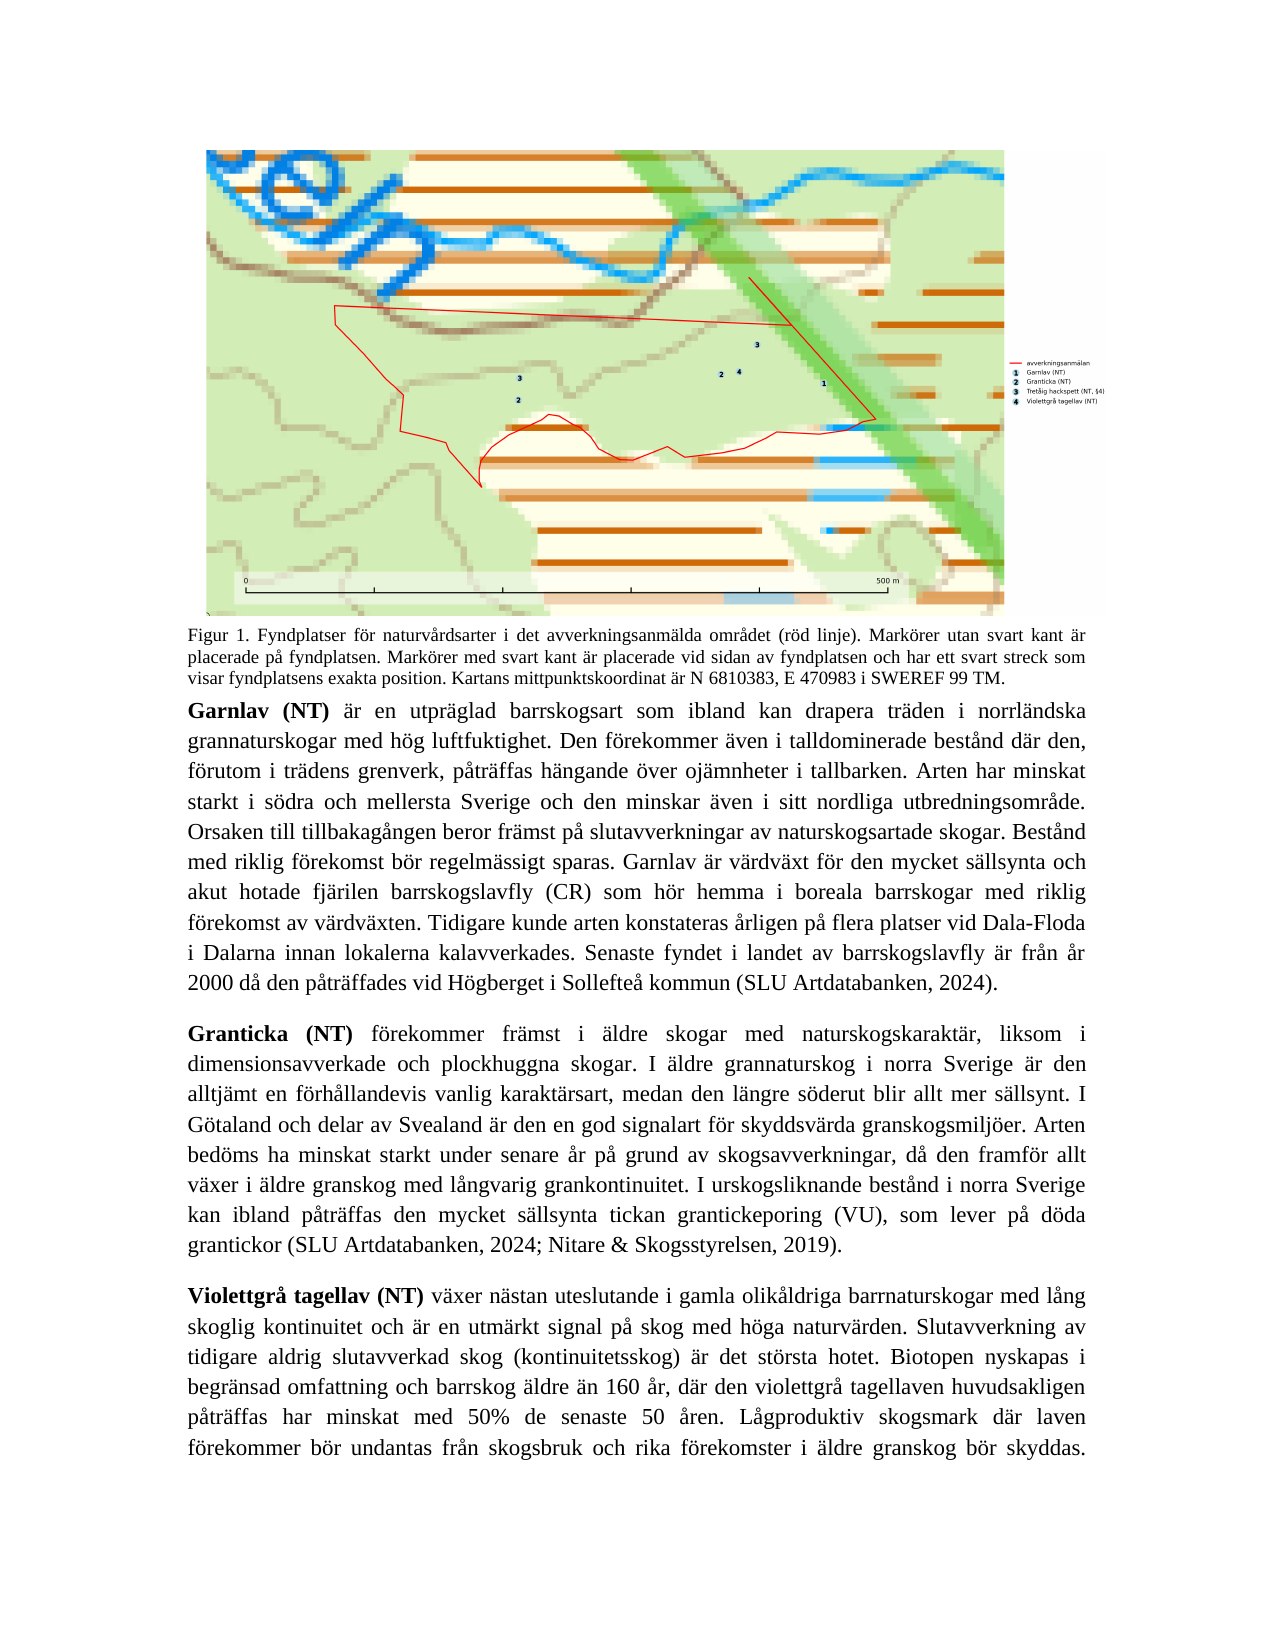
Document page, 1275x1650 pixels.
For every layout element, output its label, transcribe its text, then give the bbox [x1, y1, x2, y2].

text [187, 1282, 1087, 1460]
picture [206, 150, 1107, 616]
text Figur 1. Fyndplatser för naturvårdsarter i det avverkningsanmälda området (röd linje). Markörer utan svart kant är placerade på fyndplatsen. Markörer med svart kant är placerade vid sidan av fyndplatsen och har ett svart streck som visar fyndplatsens exakta position. Kartans mittpunktskoordinat är N 6810383, E 470983 i SWEREF 99 TM. [187, 624, 1087, 689]
text Granticka (NT) förekommer främst i äldre skogar med naturskogskaraktär, liksom i dimensionsavverkade och plockhuggna skogar. I äldre grannaturskog i norra Sverige är den alltjämt en förhållandevis vanlig karaktärsart, medan den längre söderut blir allt mer sällsynt. I Götaland och delar av Svealand är den en god signalart för skyddsvärda granskogsmiljöer. Arten bedöms ha minskat starkt under senare år på grund av skogsavverkningar, då den framför allt växer i äldre granskog med långvarig grankontinuitet. I urskogsliknande bestånd i norra Sverige kan ibland påträffas den mycket sällsynta tickan grantickeporing (VU), som lever på döda grantickor (SLU Artdatabanken, 2024; Nitare & Skogsstyrelsen, 2019). [187, 1020, 1087, 1258]
text Garnlav (NT) är en utpräglad barrskogsart som ibland kan drapera träden i norrländska grannaturskogar med hög luftfuktighet. Den förekommer även i talldominerade bestånd där den, förutom i trädens grenverk, påträffas hängande över ojämnheter i tallbarken. Arten har minskat starkt i södra och mellersta Sverige och den minskar även i sitt nordliga utbredningsområde. Orsaken till tillbakagången beror främst på slutavverkningar av naturskogsartade skogar. Bestånd med riklig förekomst bör regelmässigt sparas. Garnlav är värdväxt för den mycket sällsynta och akut hotade fjärilen barrskogslavfly (CR) som hör hemma i boreala barrskogar med riklig förekomst av värdväxten. Tidigare kunde arten konstateras årligen på flera platser vid Dala-Floda i Dalarna innan lokalerna kalavverkades. Senaste fyndet i landet av barrskogslavfly är från år 2000 då den påträffades vid Högberget i Sollefteå kommun (SLU Artdatabanken, 2024). [187, 697, 1087, 995]
